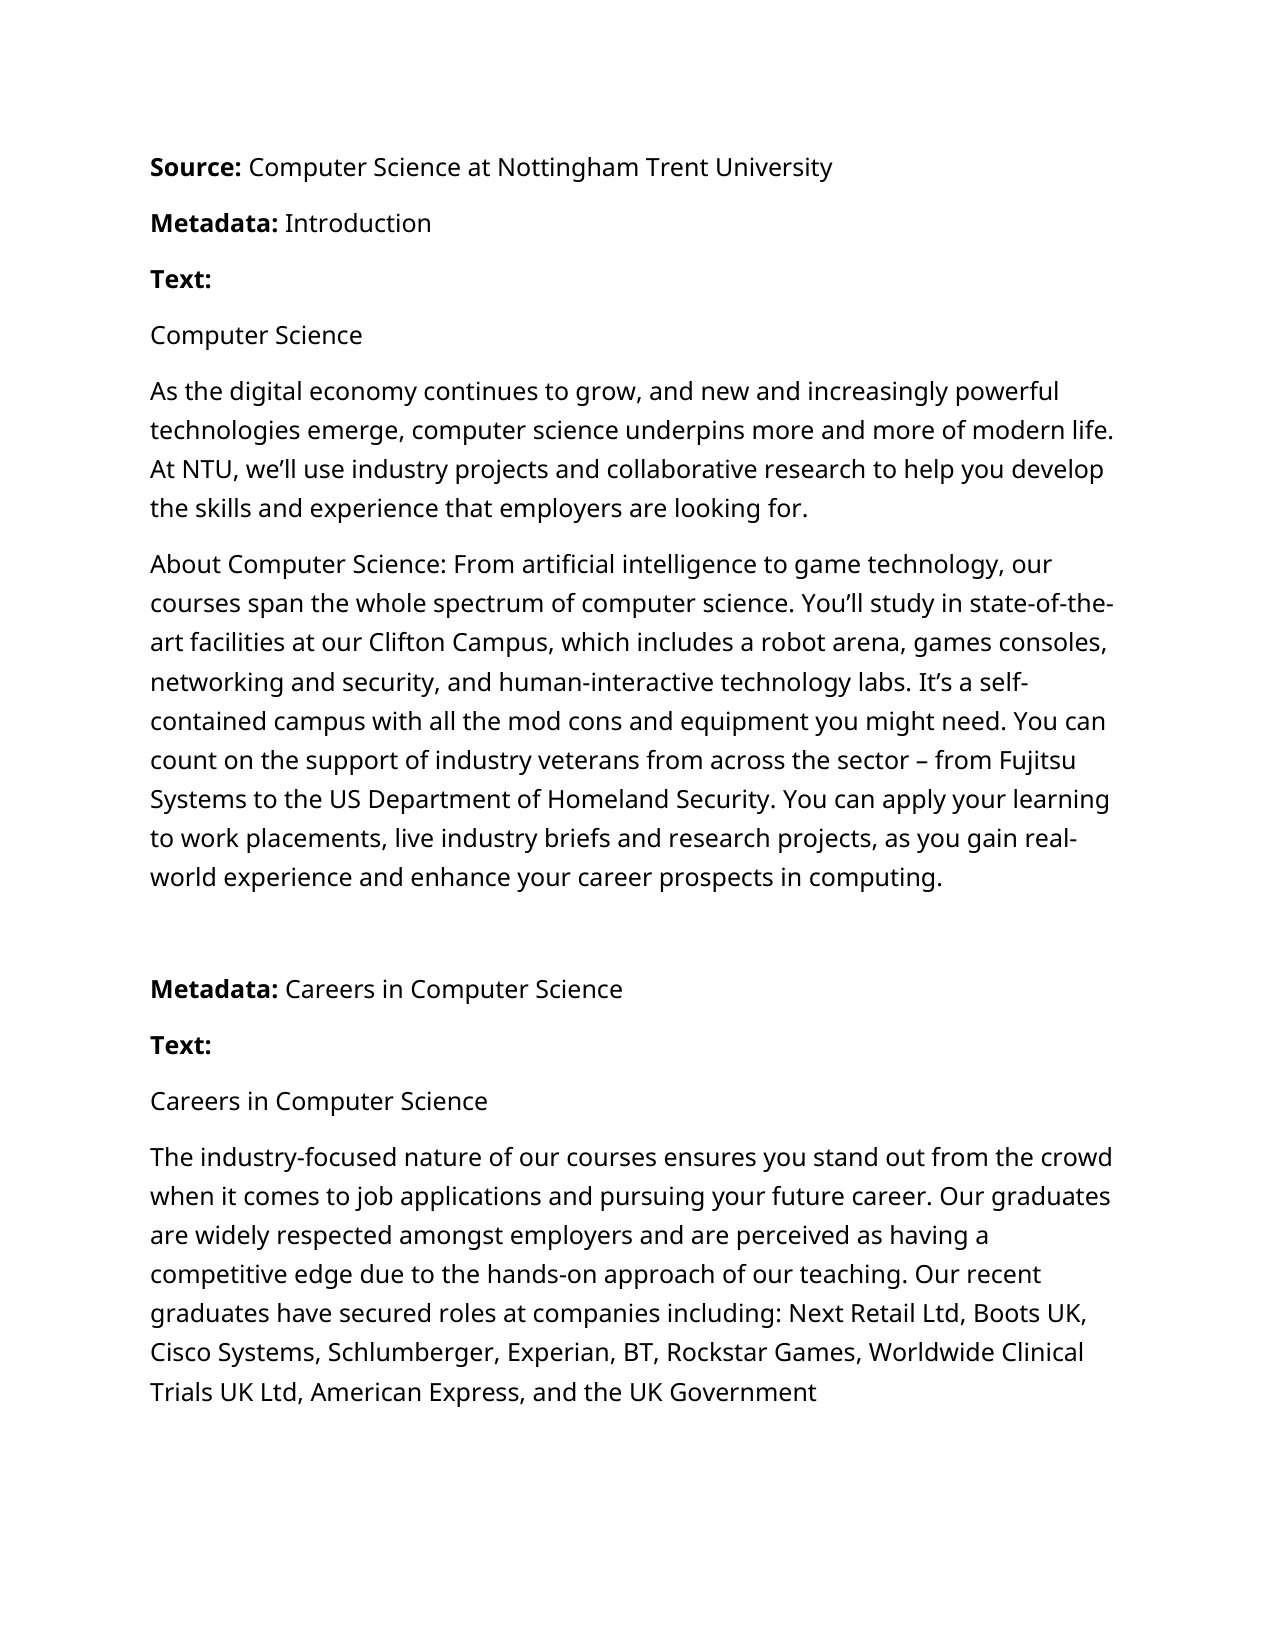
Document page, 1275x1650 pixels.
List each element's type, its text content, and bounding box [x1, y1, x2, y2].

text Text: [150, 1027, 1125, 1062]
text Metadata: Careers in Computer Science [150, 972, 1125, 1006]
text About Computer Science: From artificial intelligence to game technology, our courses span the whole spectrum of computer science. You’ll study in state-of-the-art facilities at our Clifton Campus, which includes a robot arena, games consoles, networking and security, and human-interactive technology labs. It’s a self-contained campus with all the mod cons and equipment you might need. You can count on the support of industry veterans from across the sector – from Fujitsu Systems to the US Department of Homeland Security. You can apply your learning to work placements, live industry briefs and research projects, as you gain real-world experience and enhance your career prospects in computing. [150, 547, 1125, 894]
text Careers in Computer Science [150, 1083, 1125, 1117]
text The industry-focused nature of our courses ensures you stand out from the crowd when it comes to job applications and pursuing your future career. Our graduates are widely respected amongst employers and are perceived as having a competitive edge due to the hands-on approach of our teaching. Our recent graduates have secured roles at companies including: Next Retail Ltd, Boots UK, Cisco Systems, Schlumberger, Experian, BT, Rockstar Games, Worldwide Clinical Trials UK Ltd, American Express, and the UK Government [150, 1139, 1125, 1408]
text Source: Computer Science at Nottingham Trent University [150, 150, 1125, 184]
text Metadata: Introduction [150, 206, 1125, 240]
text Text: [150, 262, 1125, 296]
text Computer Science [150, 317, 1125, 352]
text As the digital economy continues to grow, and new and increasingly powerful technologies emerge, computer science underpins more and more of modern life. At NTU, we’ll use industry projects and collaborative research to help you develop the skills and experience that employers are looking for. [150, 373, 1125, 525]
